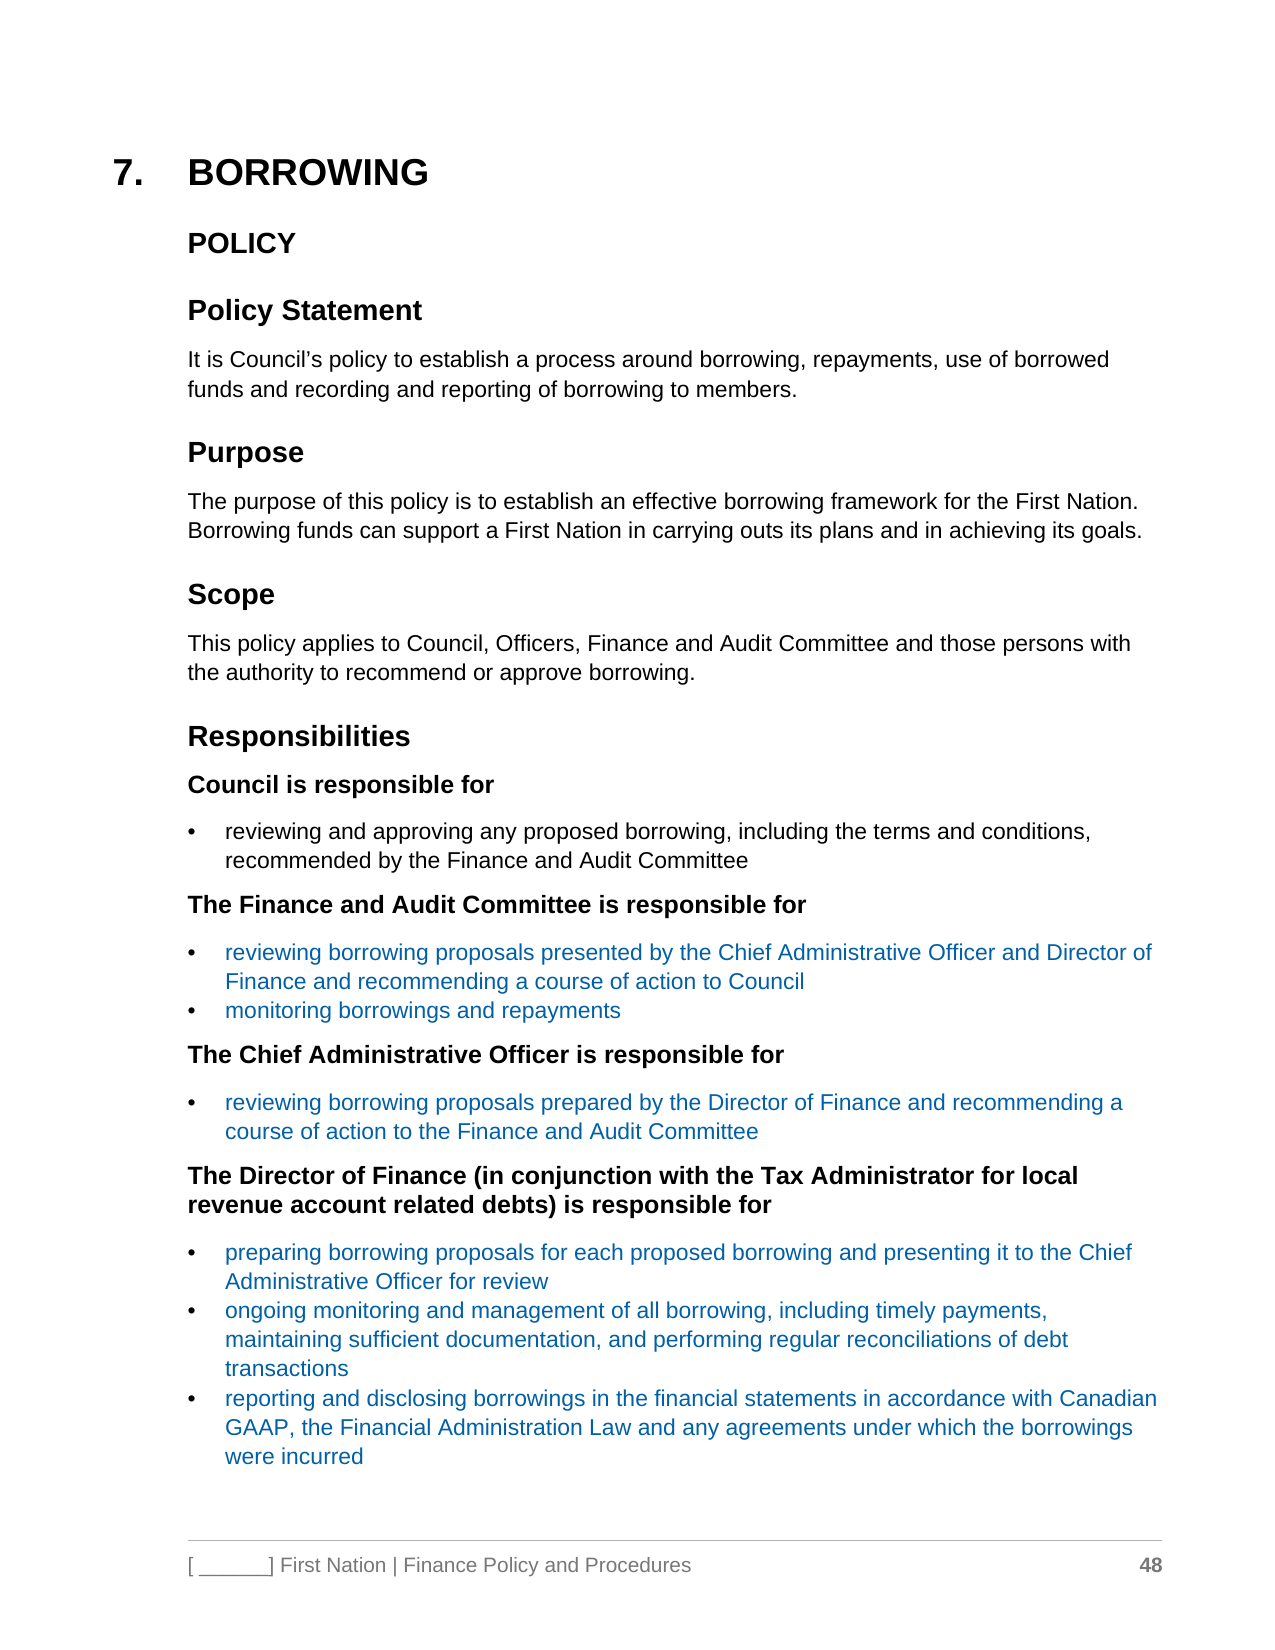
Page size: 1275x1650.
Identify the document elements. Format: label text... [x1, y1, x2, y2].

list preparing borrowing proposals for each proposed borrowing and presenting it to the Chief Administrative Officer for review [187, 1236, 1162, 1294]
text The purpose of this policy is to establish an effective borrowing framework for the First Nation. Borrowing funds can support a First Nation in carrying outs its plans and in achieving its goals. [187, 485, 1162, 544]
list reporting and disclosing borrowings in the financial statements in accordance with Canadian GAAP, the Financial Administration Law and any agreements under which the borrowings were incurred [187, 1382, 1162, 1469]
list reviewing borrowing proposals presented by the Chief Administrative Officer and Director of Finance and recommending a course of action to Council [187, 936, 1162, 994]
subtitle Responsibilities [187, 719, 1162, 752]
list monitoring borrowings and repayments [187, 994, 1162, 1023]
subtitle Policy Statement [187, 293, 1162, 327]
subtitle Scope [187, 577, 1162, 611]
subtitle The Director of Finance (in conjunction with the Tax Administrator for local revenue account related debts) is responsible for [187, 1161, 1162, 1219]
text This policy applies to Council, Officers, Finance and Audit Committee and those persons with the authority to recommend or approve borrowing. [187, 627, 1162, 686]
list reviewing and approving any proposed borrowing, including the terms and conditions, recommended by the Finance and Audit Committee [187, 815, 1162, 873]
subtitle Borrowing [112, 150, 1162, 193]
subtitle The Finance and Audit Committee is responsible for [187, 890, 1162, 919]
subtitle The Chief Administrative Officer is responsible for [187, 1040, 1162, 1069]
list ongoing monitoring and management of all borrowing, including timely payments, maintaining sufficient documentation, and performing regular reconciliations of debt transactions [187, 1294, 1162, 1382]
subtitle Council is responsible for [187, 769, 1162, 798]
text POLICY [187, 226, 1162, 260]
subtitle Purpose [187, 435, 1162, 469]
list reviewing borrowing proposals prepared by the Director of Finance and recommending a course of action to the Finance and Audit Committee [187, 1086, 1162, 1144]
text It is Council’s policy to establish a process around borrowing, repayments, use of borrowed funds and recording and reporting of borrowing to members. [187, 343, 1162, 402]
